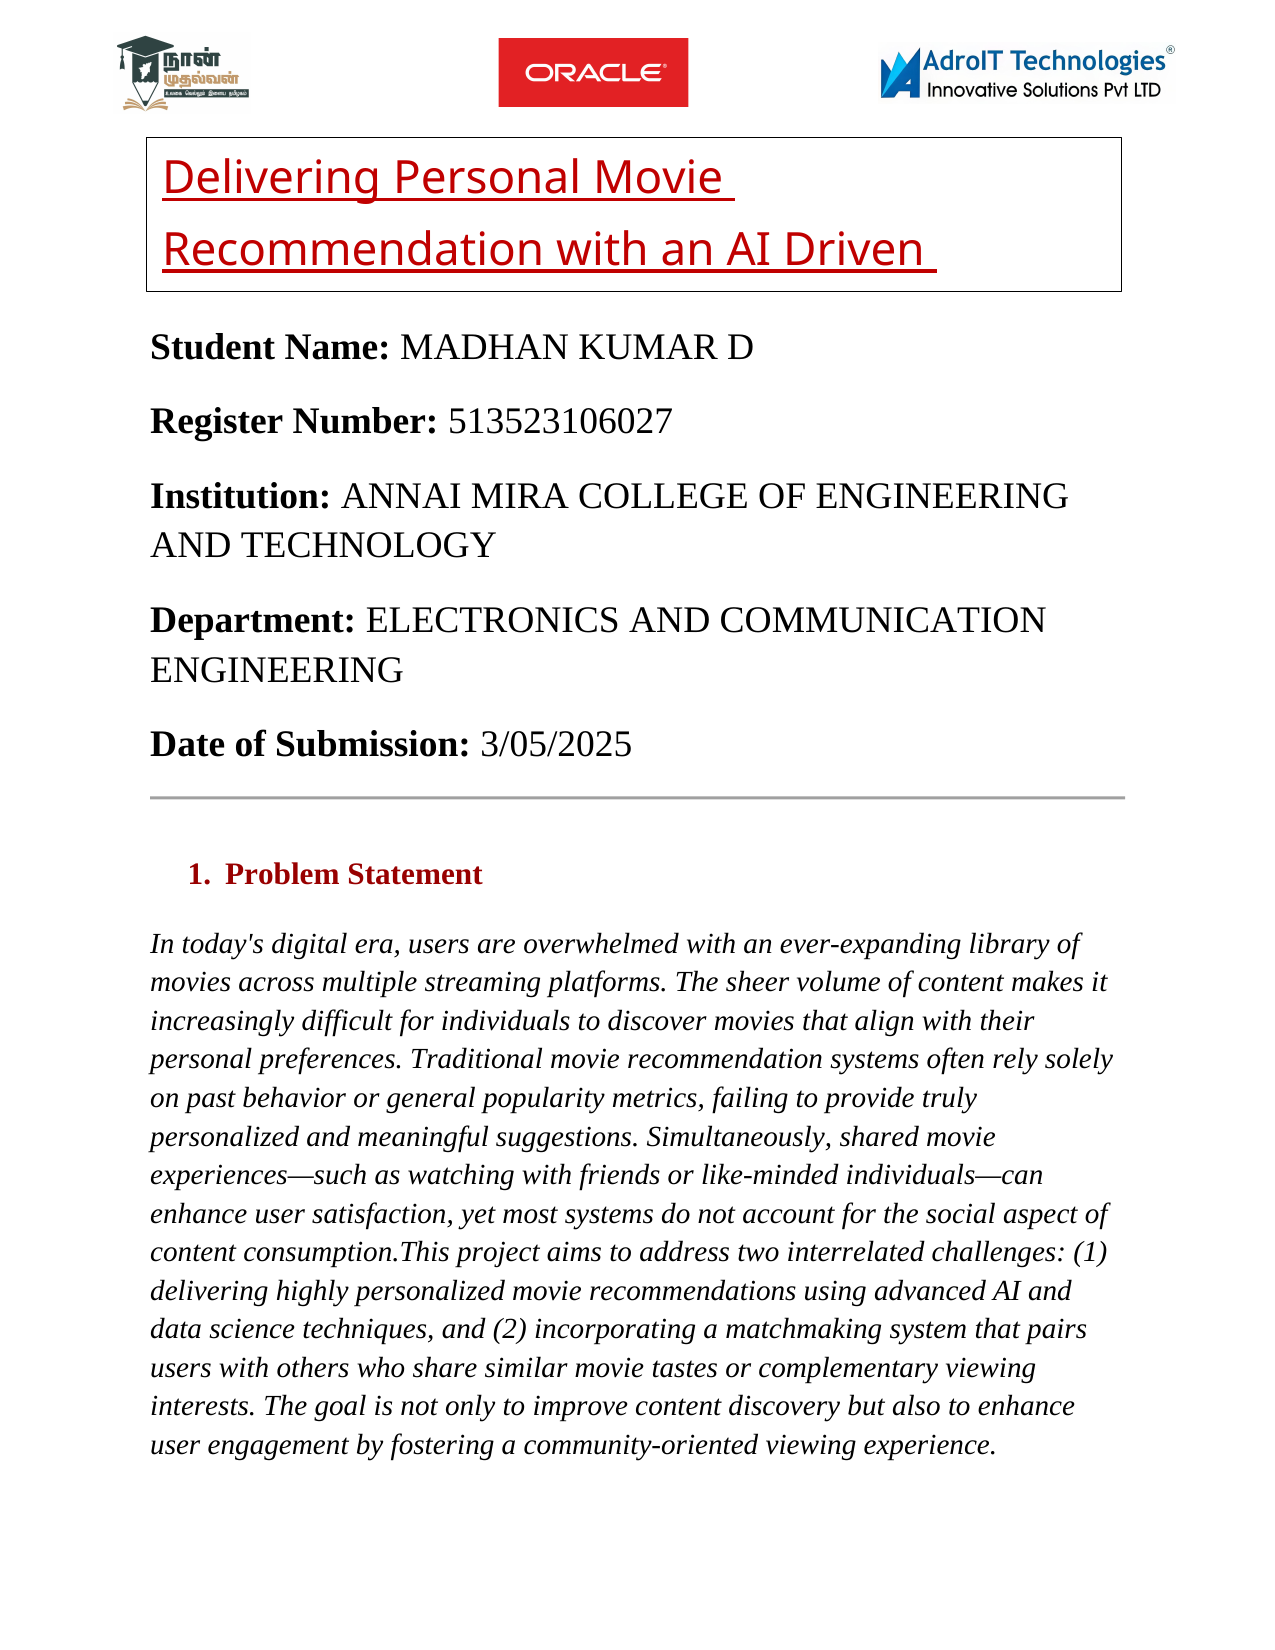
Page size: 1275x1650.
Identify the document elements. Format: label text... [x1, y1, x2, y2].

picture [112, 32, 251, 114]
text Institution: ANNAI MIRA COLLEGE OF ENGINEERING AND TECHNOLOGY [150, 473, 1125, 566]
text Student Name: MADHAN KUMAR D [150, 324, 1125, 367]
text Register Number: 513523106027 [150, 399, 1125, 442]
subtitle In today's digital era, users are overwhelmed with an ever-expanding library of movies across multiple streaming platforms. The sheer volume of content makes it increasingly difficult for individuals to discover movies that align with their personal preferences. Traditional movie recommendation systems often rely solely on past behavior or general popularity metrics, failing to provide truly personalized and meaningful suggestions. Simultaneously, shared movie experiences—such as watching with friends or like-minded individuals—can enhance user satisfaction, yet most systems do not account for the social aspect of content consumption.This project aims to address two interrelated challenges: (1) delivering highly personalized movie recommendations using advanced AI and data science techniques, and (2) incorporating a matchmaking system that pairs users with others who share similar movie tastes or complementary viewing interests. The goal is not only to improve content discovery but also to enhance user engagement by fostering a community-oriented viewing experience. [150, 926, 1125, 1461]
text Department: ELECTRONICS AND COMMUNICATION ENGINEERING [150, 597, 1125, 690]
text Date of Submission: 3/05/2025 [150, 722, 1125, 765]
picture [878, 42, 1177, 104]
subtitle Problem Statement [187, 856, 1125, 892]
picture [498, 38, 689, 107]
